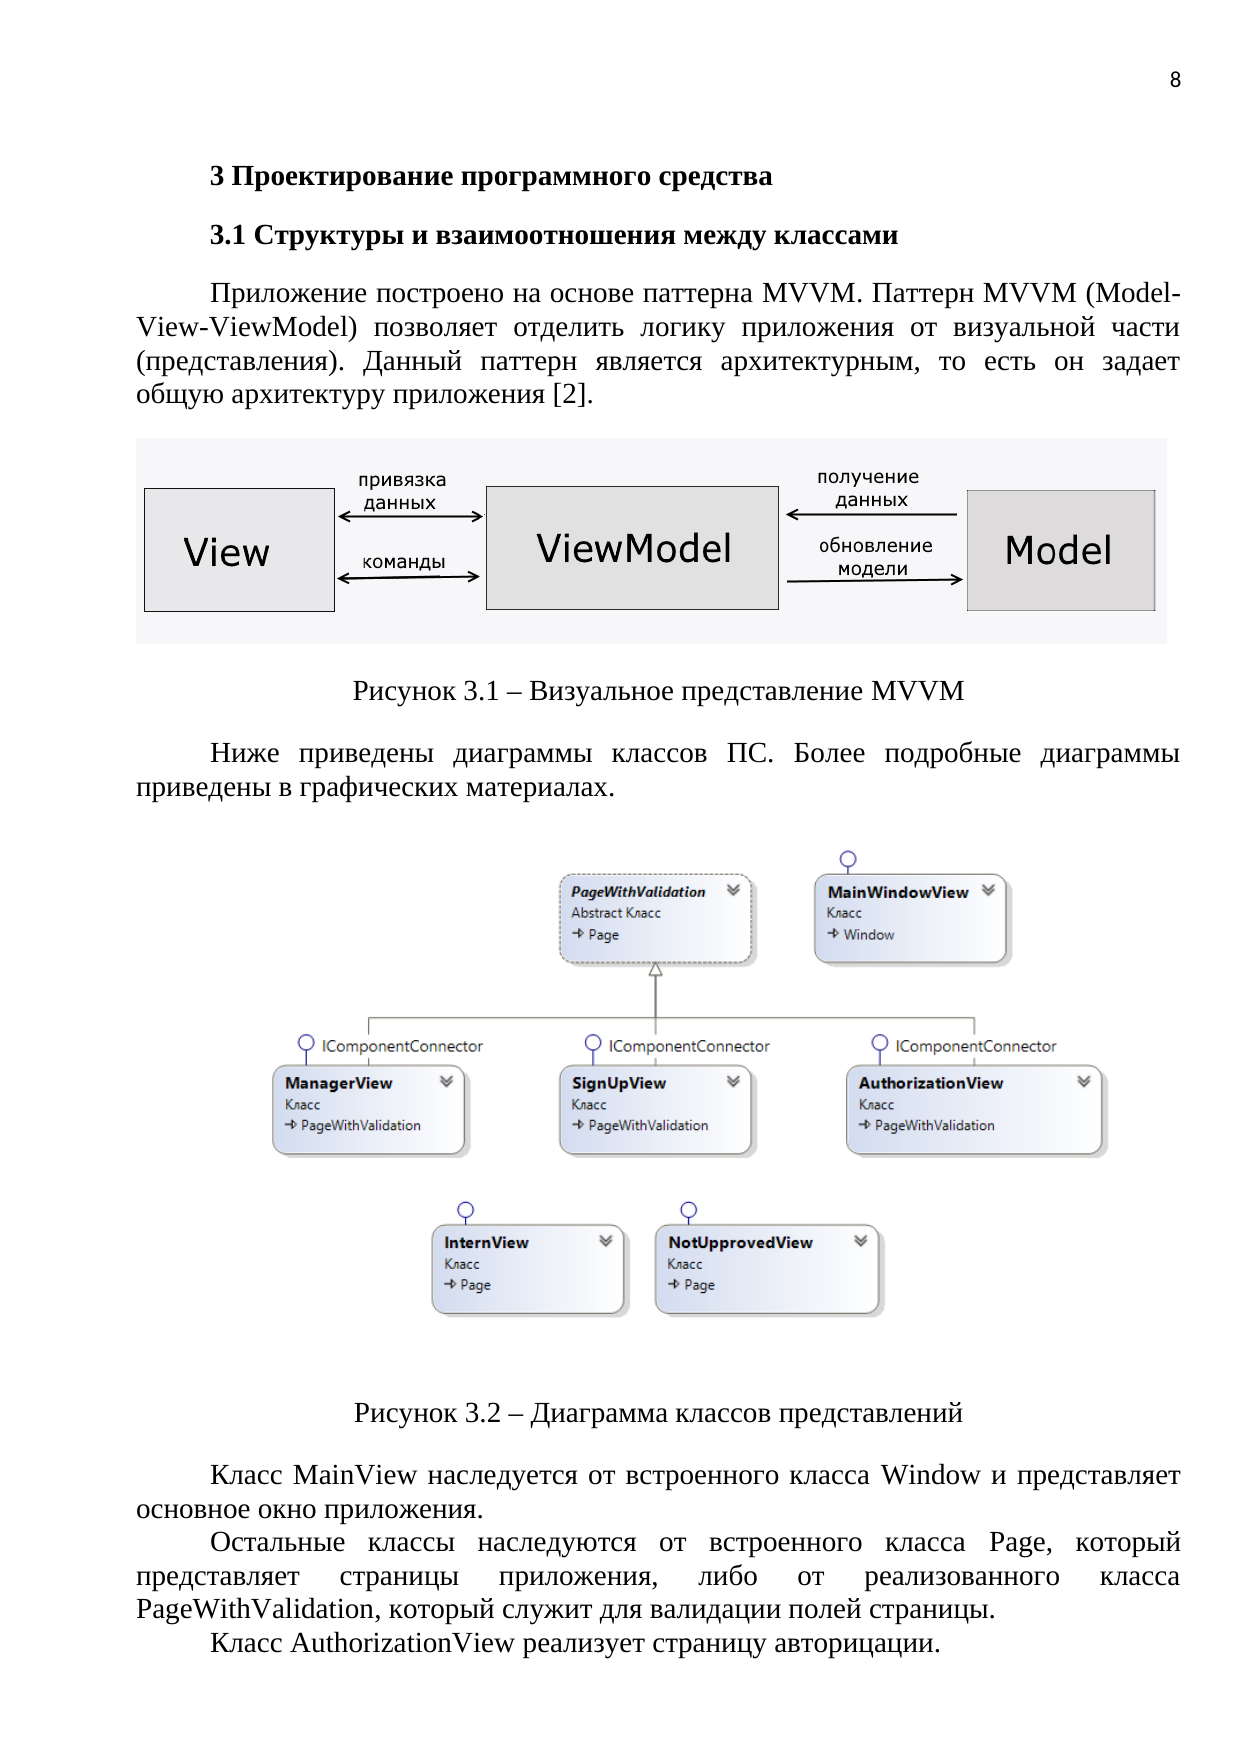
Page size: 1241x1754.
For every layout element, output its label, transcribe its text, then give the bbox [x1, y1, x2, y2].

text Приложение построено на основе паттерна MVVM. Паттерн MVVM (Model-View-ViewModel) позволяет отделить логику приложения от визуальной части (представления). Данный паттерн является архитектурным, то есть он задает общую архитектуру приложения [2]. [136, 276, 1181, 410]
picture [233, 831, 1158, 1366]
text Ниже приведены диаграммы классов ПС. Более подробные диаграммы приведены в графических материалах. [136, 736, 1181, 803]
text 3.1 Структуры и взаимоотношения между классами [136, 217, 1181, 251]
text Остальные классы наследуются от встроенного класса Page, который представляет страницы приложения, либо от реализованного класса PageWithValidation, который служит для валидации полей страницы. [136, 1524, 1181, 1625]
text Рисунок 3.1 – Визуальное представление MVVM [136, 673, 1181, 706]
text Класс MainView наследуется от встроенного класса Window и представляет основное окно приложения. [136, 1457, 1181, 1524]
text Класс AuthorizationView реализует страницу авторицации. [136, 1625, 1181, 1659]
text 3 Проектирование программного средства [136, 158, 1181, 192]
picture [135, 438, 1168, 644]
text Рисунок 3.2 – Диаграмма классов представлений [136, 1395, 1181, 1428]
